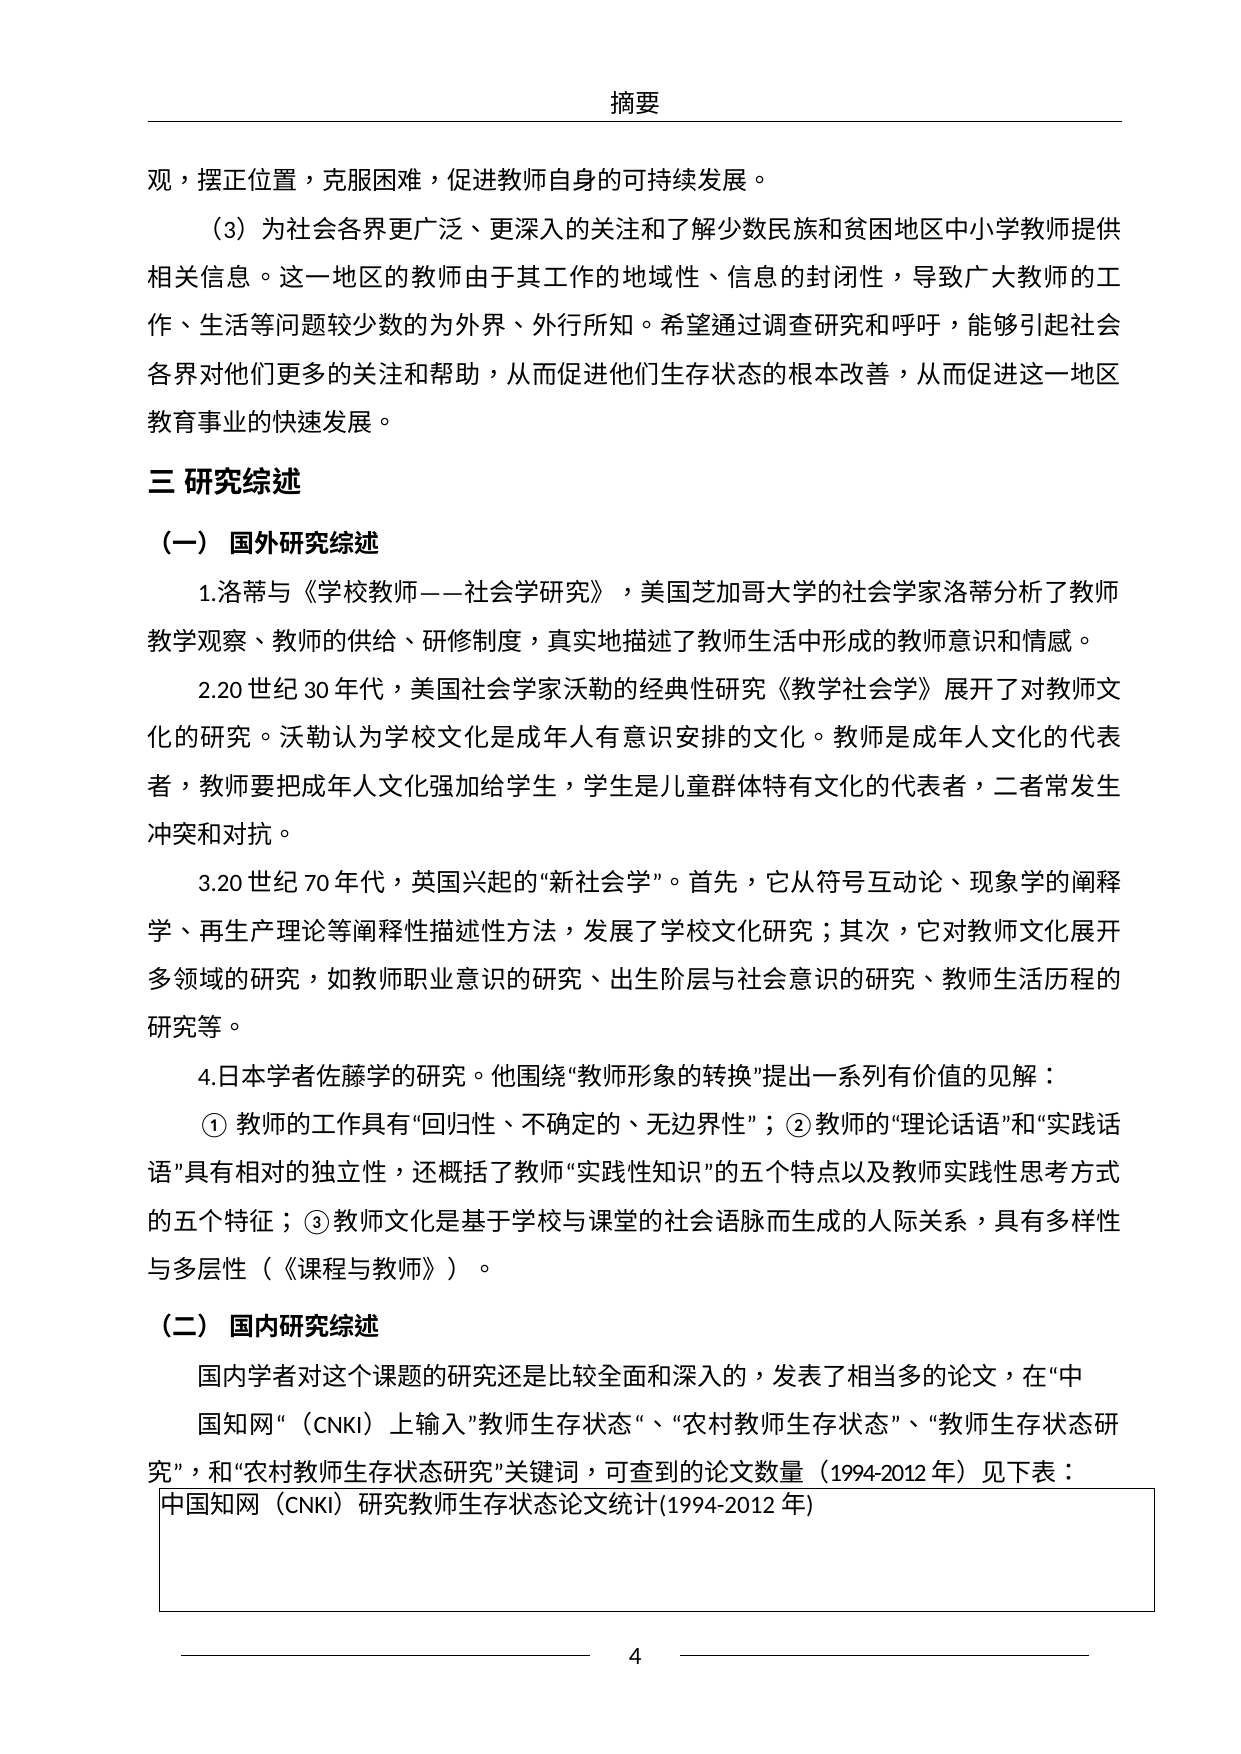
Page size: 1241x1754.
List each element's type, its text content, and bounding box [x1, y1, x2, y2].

text 4.日本学者佐藤学的研究。他围绕“教师形象的转换”提出一系列有价值的见解： [148, 1043, 1122, 1091]
text 国知网“（CNKI）上输入”教师生存状态“、“农村教师生存状态”、“教师生存状态研究”，和“农村教师生存状态研究”关键词，可查到的论文数量（1994-2012年）见下表： [148, 1391, 1122, 1488]
subtitle （一） 国外研究综述 [148, 526, 1122, 560]
text 1.洛蒂与《学校教师——社会学研究》，美国芝加哥大学的社会学家洛蒂分析了教师教学观察、教师的供给、研修制度，真实地描述了教师生活中形成的教师意识和情感。 [148, 560, 1122, 656]
subtitle （二） 国内研究综述 [148, 1309, 1122, 1343]
text 国内学者对这个课题的研究还是比较全面和深入的，发表了相当多的论文，在“中 [148, 1343, 1122, 1391]
table_header 中国知网（CNKI）研究教师生存状态论文统计(1994-2012 年) [160, 1489, 1154, 1611]
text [148, 148, 1122, 196]
text ①教师的工作具有“回归性、不确定的、无边界性”；②教师的“理论话语”和“实践话语”具有相对的独立性，还概括了教师“实践性知识”的五个特点以及教师实践性思考方式的五个特征；③教师文化是基于学校与课堂的社会语脉而生成的人际关系，具有多样性与多层性（《课程与教师》）。 [148, 1091, 1122, 1285]
text （3）为社会各界更广泛、更深入的关注和了解少数民族和贫困地区中小学教师提供相关信息。这一地区的教师由于其工作的地域性、信息的封闭性，导致广大教师的工作、生活等问题较少数的为外界、外行所知。希望通过调查研究和呼吁，能够引起社会各界对他们更多的关注和帮助，从而促进他们生存状态的根本改善，从而促进这一地区教育事业的快速发展。 [148, 196, 1122, 438]
subtitle 三 研究综述 [148, 462, 1122, 501]
text 3.20世纪70年代，英国兴起的“新社会学”。首先，它从符号互动论、现象学的阐释学、再生产理论等阐释性描述性方法，发展了学校文化研究；其次，它对教师文化展开多领域的研究，如教师职业意识的研究、出生阶层与社会意识的研究、教师生活历程的研究等。 [148, 850, 1122, 1043]
text 2.20世纪30年代，美国社会学家沃勒的经典性研究《教学社会学》展开了对教师文化的研究。沃勒认为学校文化是成年人有意识安排的文化。教师是成年人文化的代表者，教师要把成年人文化强加给学生，学生是儿童群体特有文化的代表者，二者常发生冲突和对抗。 [148, 656, 1122, 850]
